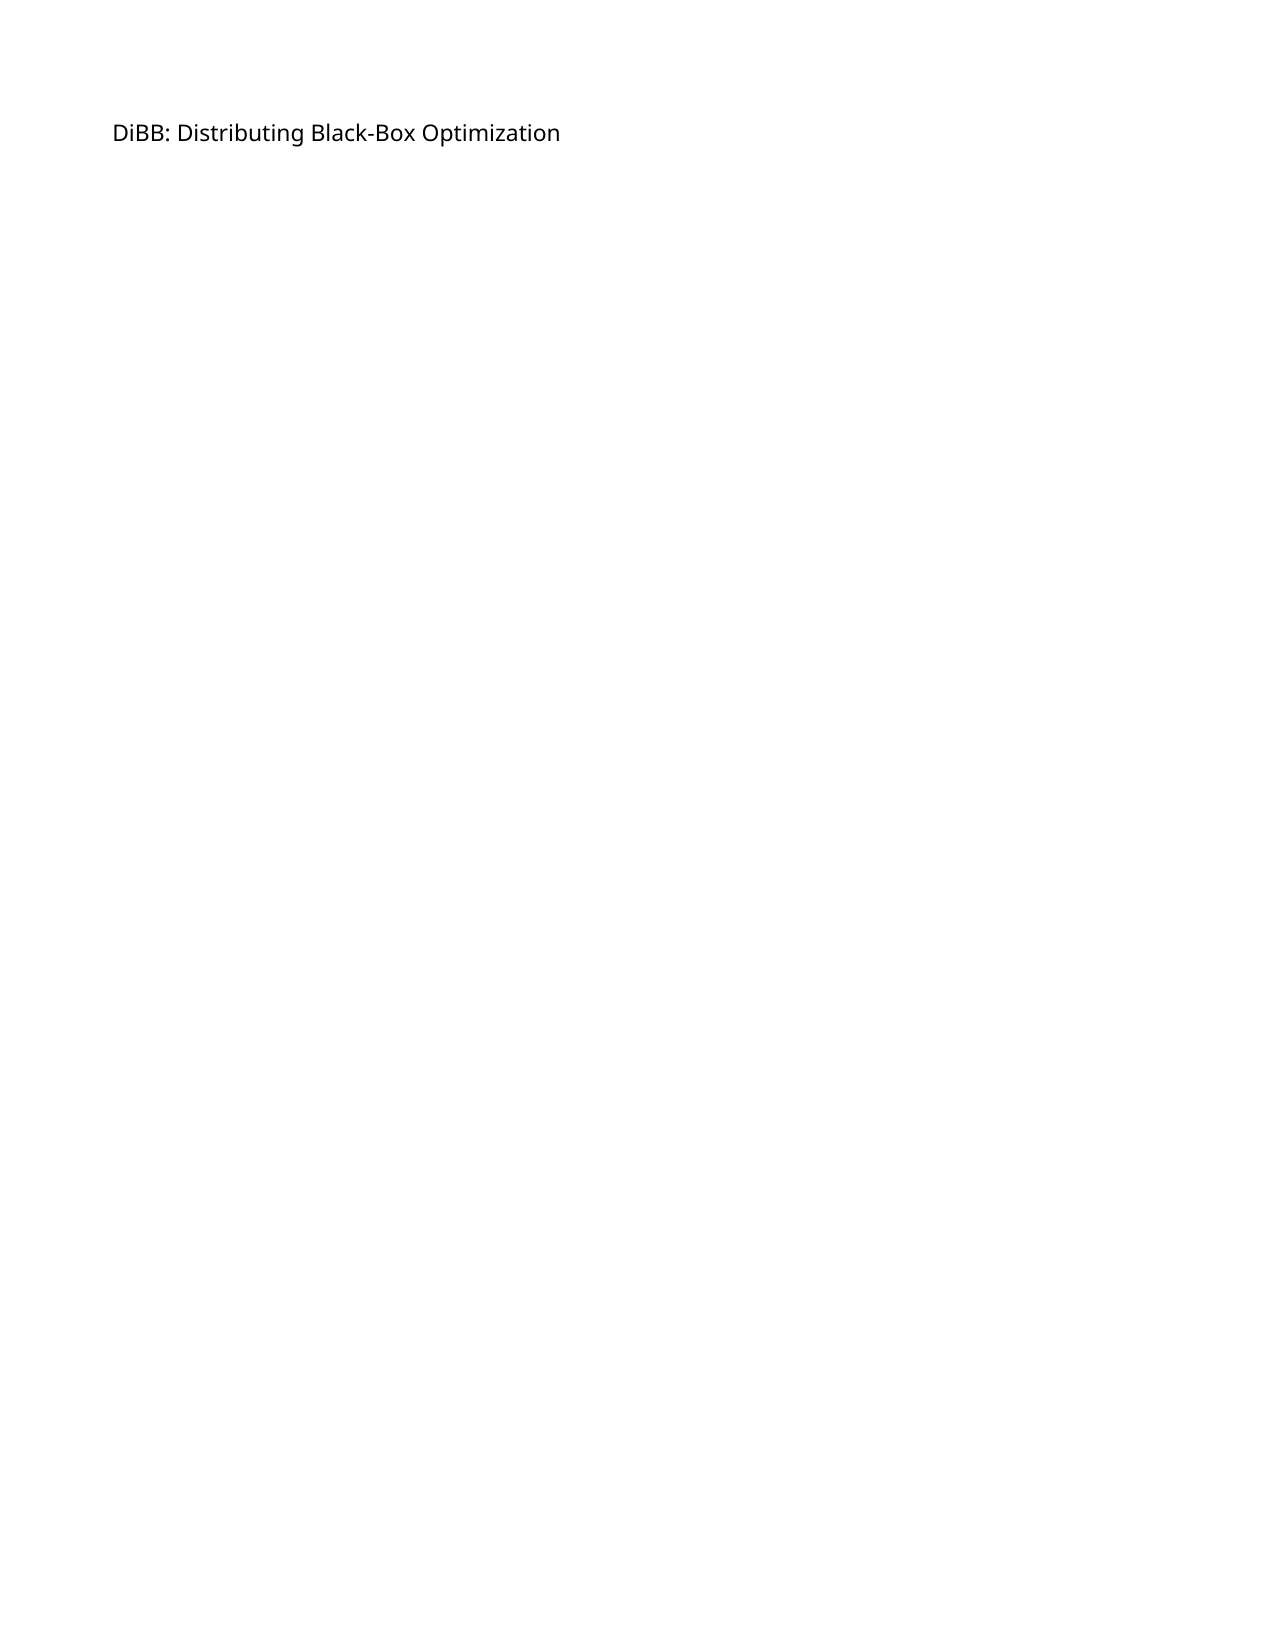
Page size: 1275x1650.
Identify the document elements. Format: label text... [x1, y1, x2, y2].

text DiBB: Distributing Black-Box Optimization [443, 129, 638, 144]
text DiBB: Distributing Black-Box Optimization [112, 129, 300, 144]
